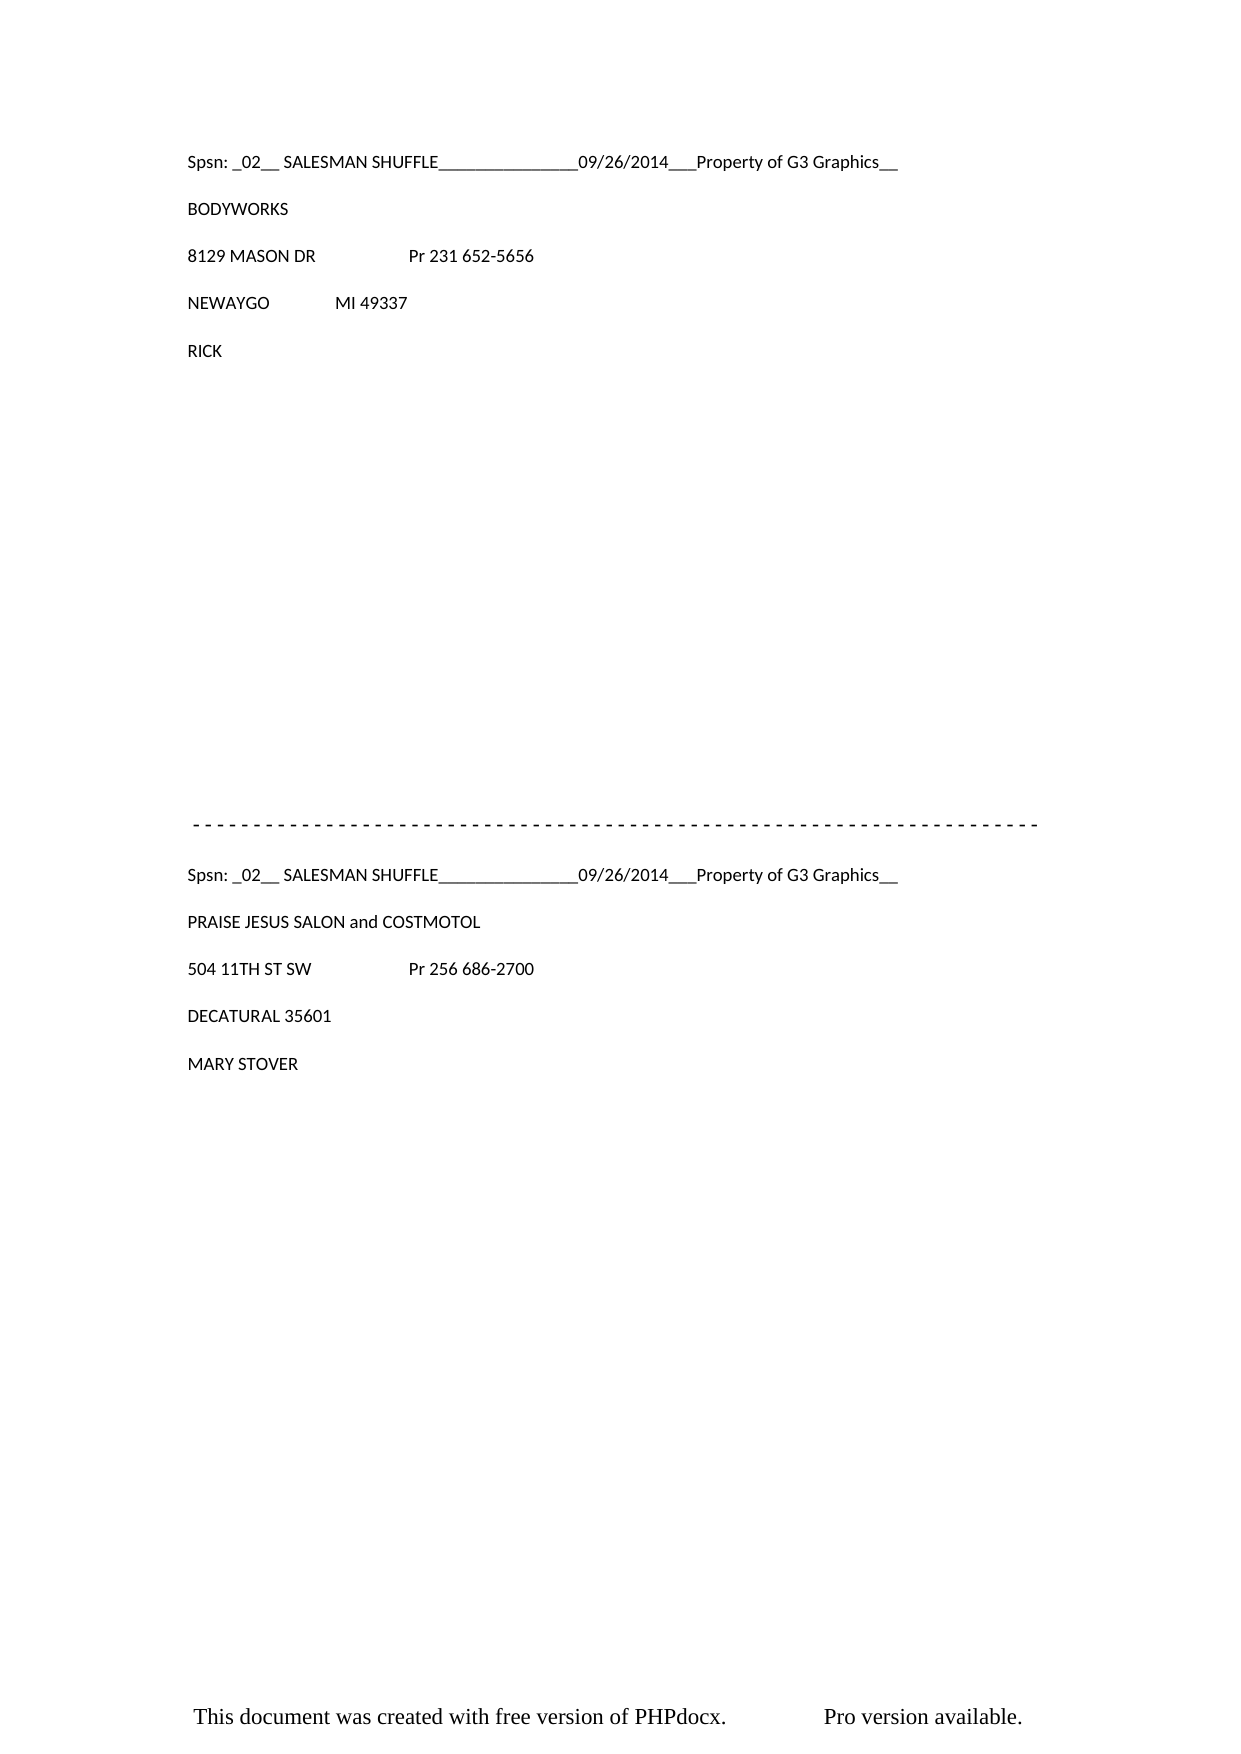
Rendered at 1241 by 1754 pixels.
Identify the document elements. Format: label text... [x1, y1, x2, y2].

text DECATUR AL 35601 [187, 1005, 1053, 1028]
text Spsn: _02__ SALESMAN SHUFFLE_______________09/26/2014___Property of G3 Graphics__ [187, 863, 1053, 886]
text BODYWORKS [187, 197, 1053, 220]
text NEWAYGO MI 49337 [187, 292, 1053, 314]
text PRAISE JESUS SALON and COSTMOTOL [187, 910, 1053, 933]
text 8129 MASON DR Pr 231 652-5656 [187, 244, 1053, 267]
text RICK [187, 339, 1053, 362]
text Spsn: _02__ SALESMAN SHUFFLE_______________09/26/2014___Property of G3 Graphics__ [187, 150, 1053, 173]
text - - - - - - - - - - - - - - - - - - - - - - - - - - - - - - - - - - - - - - - - - - - - - - - - - - - - - - - - - - - - - - - - - - - - - - [187, 810, 1053, 838]
text 504 11TH ST SW Pr 256 686-2700 [187, 957, 1053, 980]
text MARY STOVER [187, 1052, 1053, 1075]
